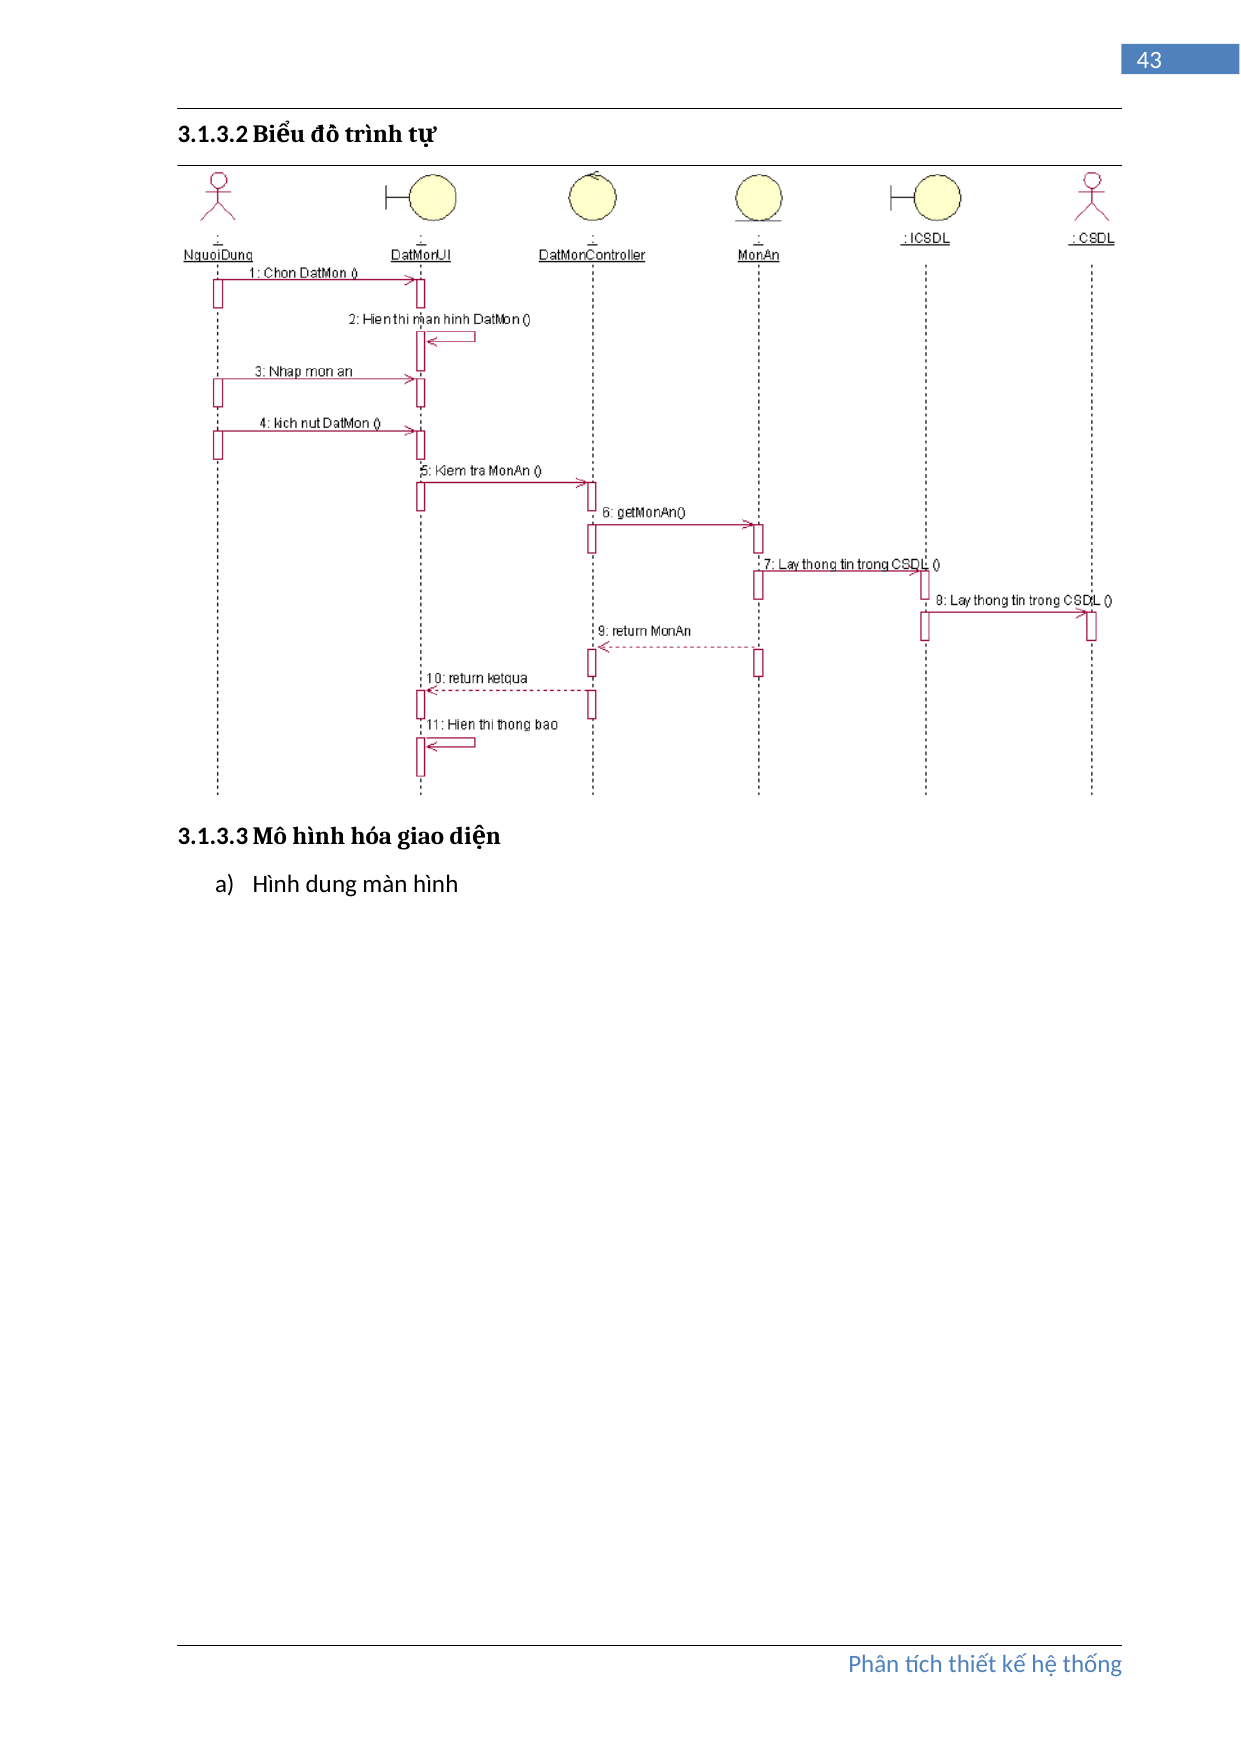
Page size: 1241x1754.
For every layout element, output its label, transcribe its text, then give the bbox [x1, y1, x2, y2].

list Hình dung màn hình [215, 868, 1122, 898]
subtitle Mô hình hóa giao diện [177, 820, 1122, 851]
picture [177, 165, 1123, 795]
subtitle Biểu đồ trình tự [177, 118, 1122, 149]
